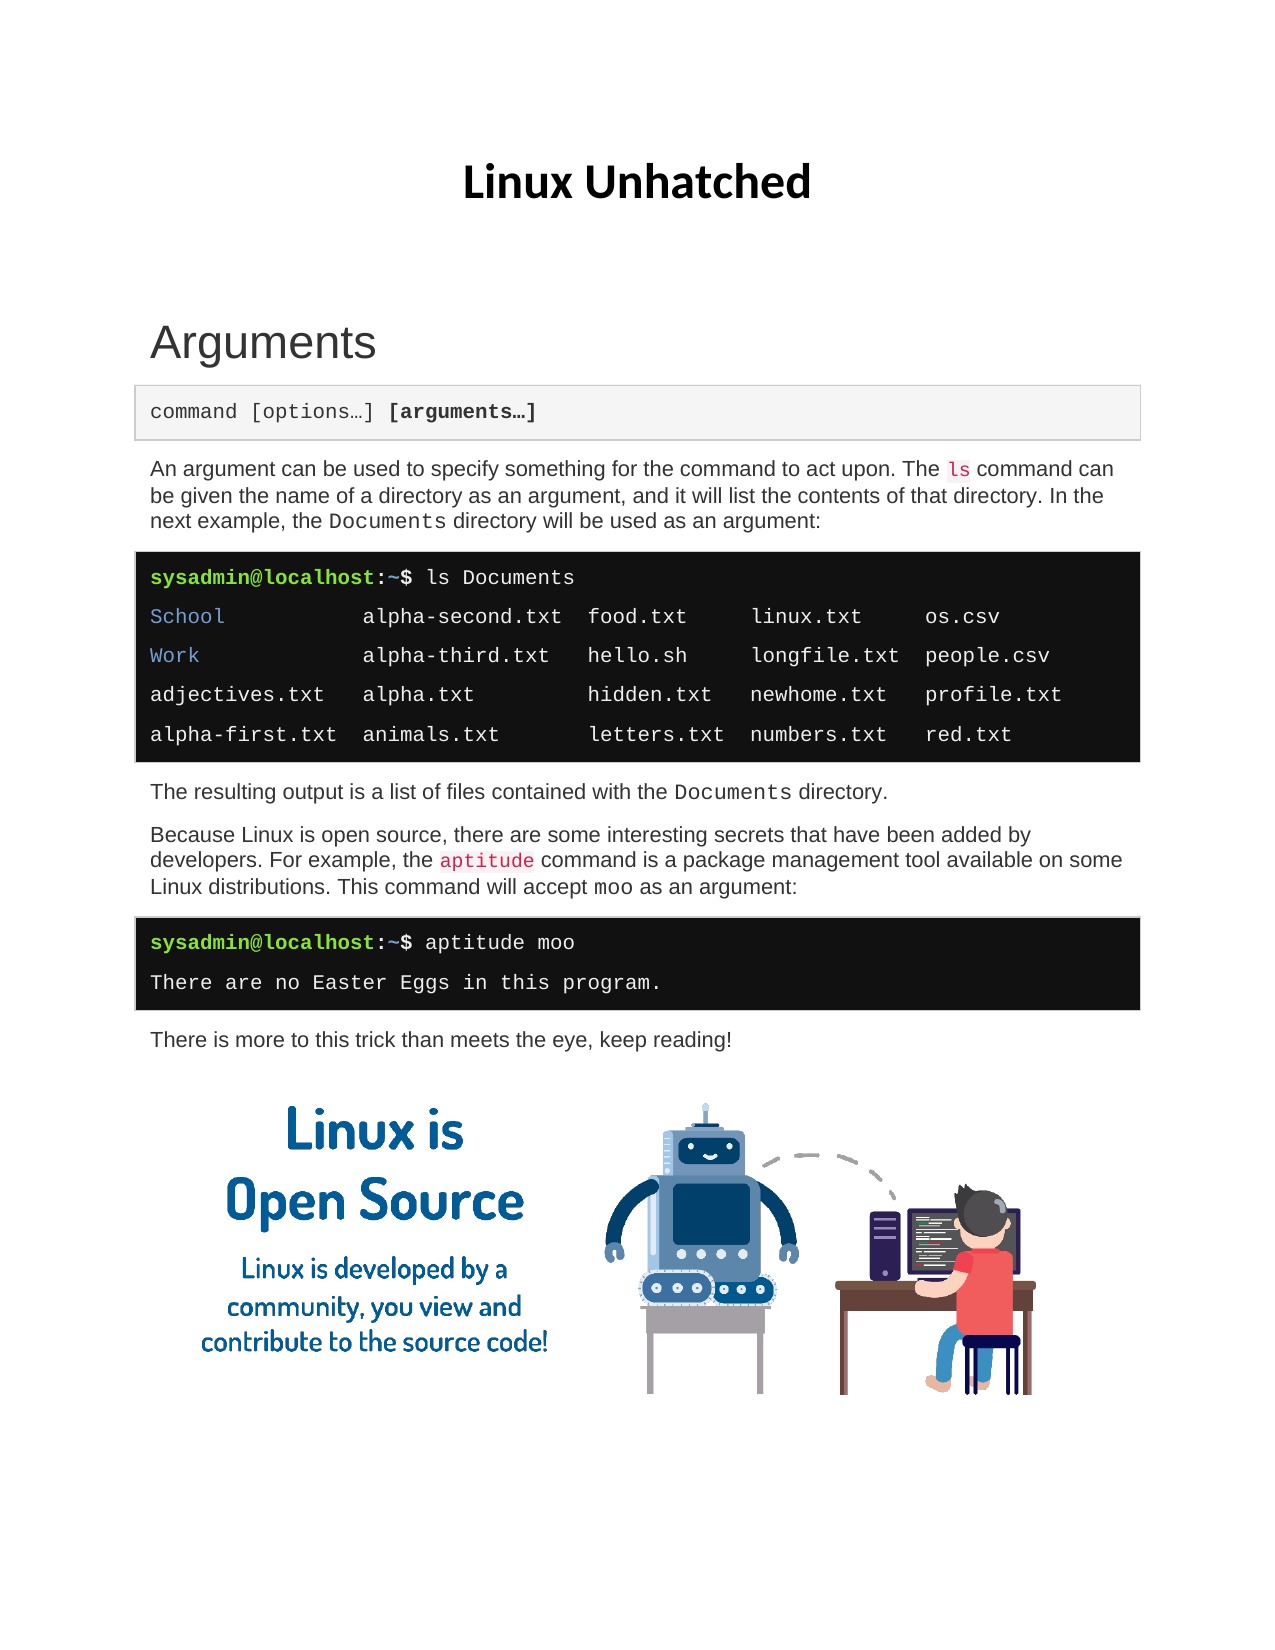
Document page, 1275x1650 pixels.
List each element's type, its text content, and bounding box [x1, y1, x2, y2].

text adjectives.txt alpha.txt hidden.txt newhome.txt profile.txt [136, 668, 1140, 708]
text The resulting output is a list of files contained with the Documents directory. [150, 779, 1125, 806]
text command [options…] [arguments…] [136, 386, 1140, 439]
text Because Linux is open source, there are some interesting secrets that have been added by developers. For example, the aptitude command is a package management tool available on some Linux distributions. This command will accept moo as an argument: [150, 822, 1125, 901]
text Linux Unhatched [150, 150, 1125, 211]
picture [150, 1067, 1125, 1396]
text An argument can be used to specify something for the command to act upon. The ls command can be given the name of a directory as an argument, and it will list the contents of that directory. In the next example, the Documents directory will be used as an argument: [150, 456, 1125, 535]
text alpha-first.txt animals.txt letters.txt numbers.txt red.txt [136, 708, 1140, 762]
text There are no Easter Eggs in this program. [136, 956, 1140, 1010]
text sysadmin@localhost:~$ ls Documents [136, 552, 1140, 590]
text There is more to this trick than meets the eye, keep reading! [150, 1027, 1125, 1052]
text Work alpha-third.txt hello.sh longfile.txt people.csv [136, 629, 1140, 668]
text sysadmin@localhost:~$ aptitude moo [136, 918, 1140, 956]
text Arguments [150, 315, 1125, 369]
text School alpha-second.txt food.txt linux.txt os.csv [136, 590, 1140, 629]
